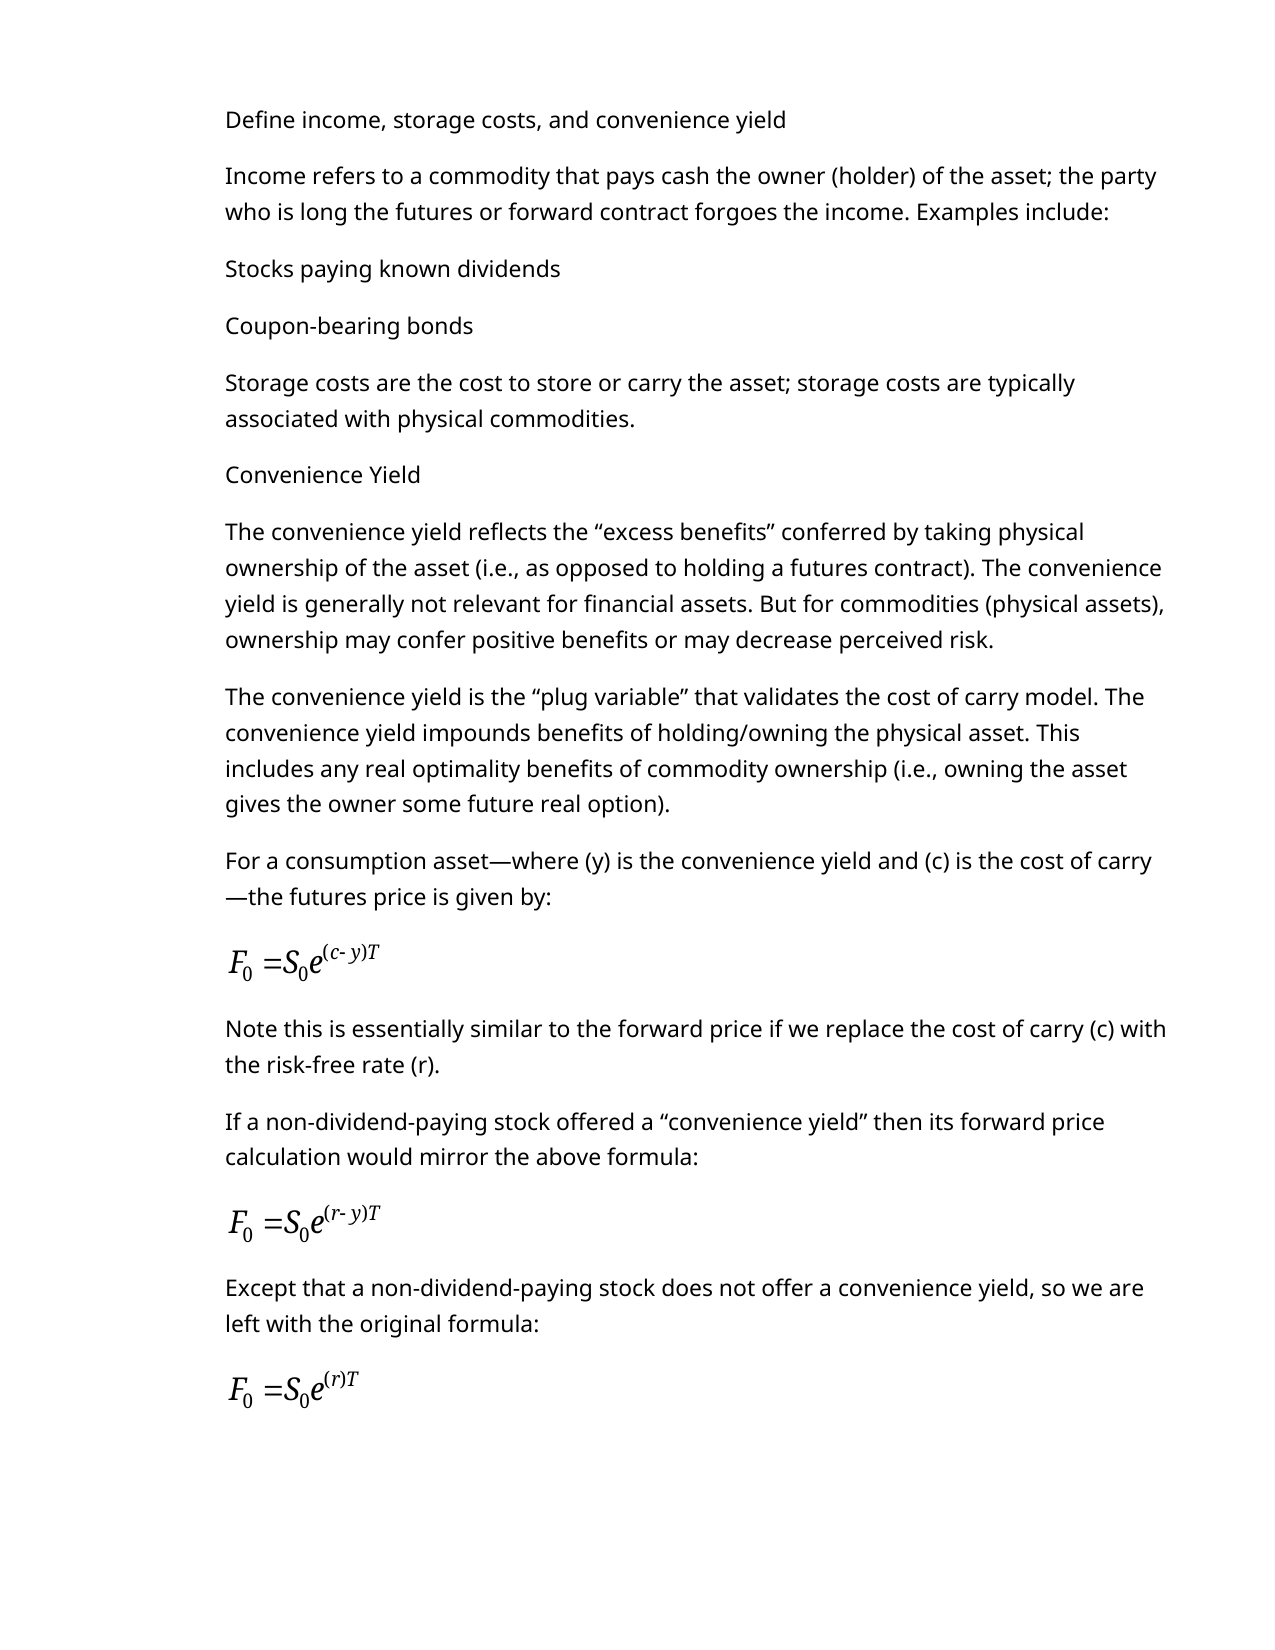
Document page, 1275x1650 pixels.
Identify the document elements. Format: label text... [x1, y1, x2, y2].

text The convenience yield reflects the “excess benefits” conferred by taking physical ownership of the asset (i.e., as opposed to holding a futures contract). The convenience yield is generally not relevant for financial assets. But for commodities (physical assets), ownership may confer positive benefits or may decrease perceived risk. [225, 516, 1172, 655]
text If a non-dividend-paying stock offered a “convenience yield” then its forward price calculation would mirror the above formula: [225, 1105, 1172, 1173]
text Define income, storage costs, and convenience yield [225, 103, 1172, 135]
text Convenience Yield [225, 459, 1172, 491]
text For a consumption asset—where (y) is the convenience yield and (c) is the cost of carry—the futures price is given by: [225, 845, 1172, 912]
text Except that a non-dividend-paying stock does not offer a convenience yield, so we are left with the original formula: [225, 1272, 1172, 1339]
text Storage costs are the cost to store or carry the asset; storage costs are typically associated with physical commodities. [225, 367, 1172, 434]
text Income refers to a commodity that pays cash the owner (holder) of the asset; the party who is long the futures or forward contract forgoes the income. Examples include: [225, 160, 1172, 227]
text Coupon-bearing bonds [225, 310, 1172, 341]
text The convenience yield is the “plug variable” that validates the cost of carry model. The convenience yield impounds benefits of holding/owning the physical asset. This includes any real optimality benefits of commodity ownership (i.e., owning the asset gives the owner some future real option). [225, 681, 1172, 820]
text Stocks paying known dividends [225, 253, 1172, 284]
text Note this is essentially similar to the forward price if we replace the cost of carry (c) with the risk-free rate (r). [225, 1013, 1172, 1080]
